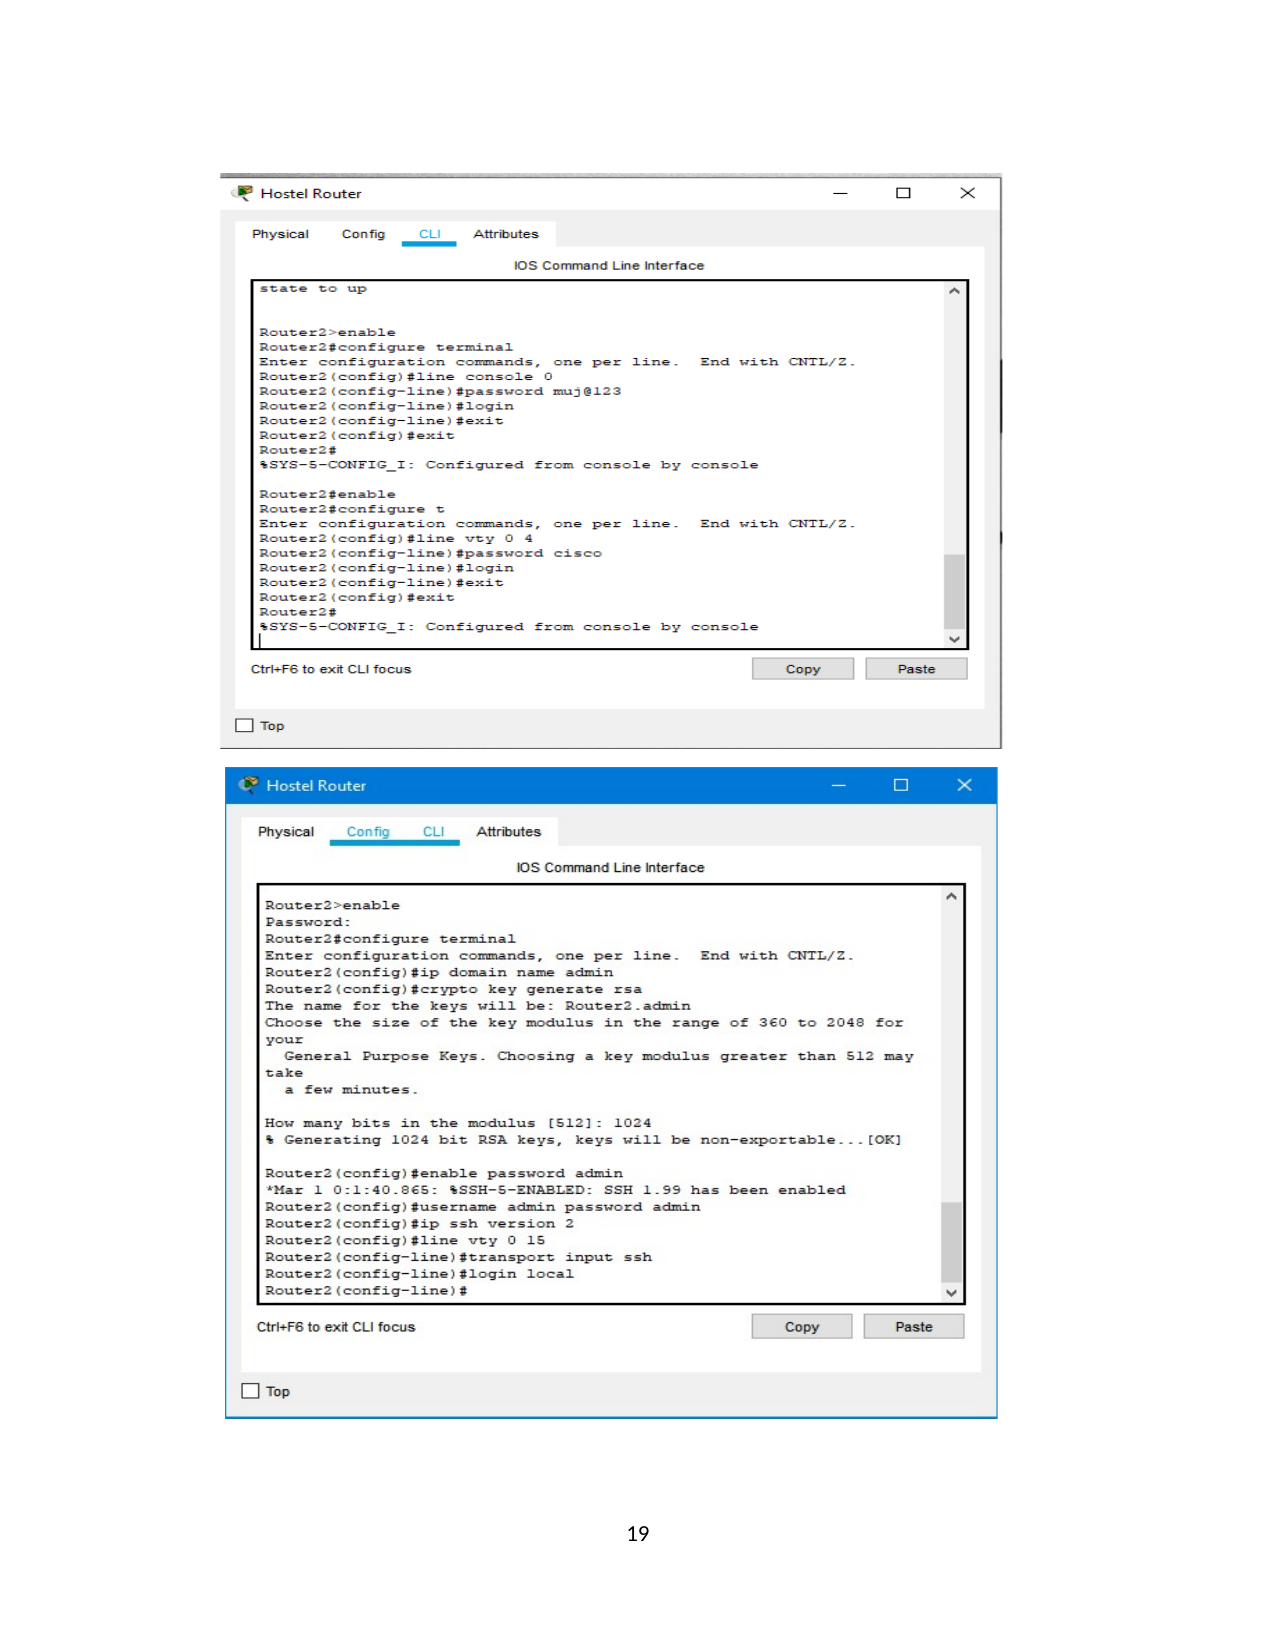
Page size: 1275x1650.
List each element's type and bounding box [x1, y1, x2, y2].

picture [220, 173, 1003, 749]
picture [225, 767, 998, 1419]
